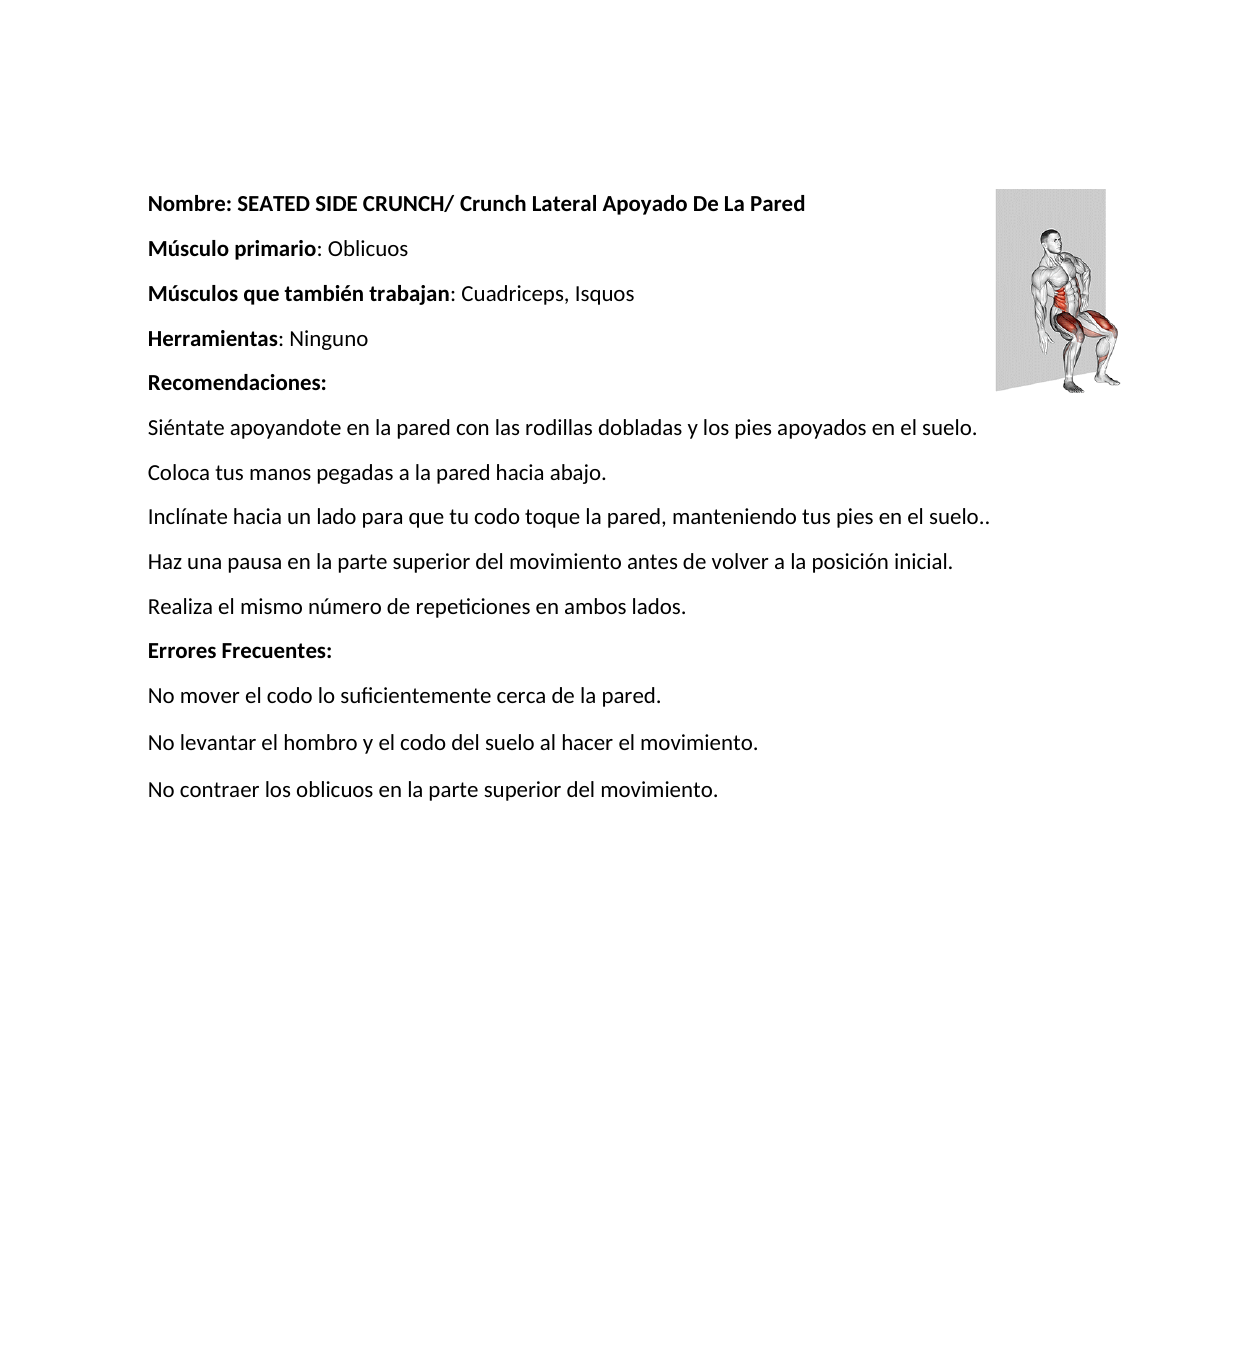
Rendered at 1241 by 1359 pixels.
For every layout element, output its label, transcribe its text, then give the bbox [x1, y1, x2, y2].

text Siéntate apoyandote en la pared con las rodillas dobladas y los pies apoyados en el suelo. [148, 413, 1092, 441]
text Nombre: SEATED SIDE CRUNCH/ Crunch Lateral Apoyado De La Pared [148, 189, 956, 218]
text Músculo primario: Oblicuos [148, 234, 956, 262]
text Herramientas: Ninguno [148, 324, 956, 352]
text No contraer los oblicuos en la parte superior del movimiento. [148, 775, 1092, 803]
text Haz una pausa en la parte superior del movimiento antes de volver a la posición inicial. [148, 547, 1092, 575]
text Inclínate hacia un lado para que tu codo toque la pared, manteniendo tus pies en el suelo.. [148, 502, 1092, 530]
picture [956, 189, 1153, 393]
text No mover el codo lo suficientemente cerca de la pared. [148, 681, 1092, 709]
text Coloca tus manos pegadas a la pared hacia abajo. [148, 458, 1092, 486]
text Realiza el mismo número de repeticiones en ambos lados. [148, 592, 1092, 620]
text Recomendaciones: [148, 368, 1092, 396]
text Músculos que también trabajan: Cuadriceps, Isquos [148, 279, 956, 307]
text No levantar el hombro y el codo del suelo al hacer el movimiento. [148, 728, 1092, 756]
text Errores Frecuentes: [148, 636, 1092, 664]
